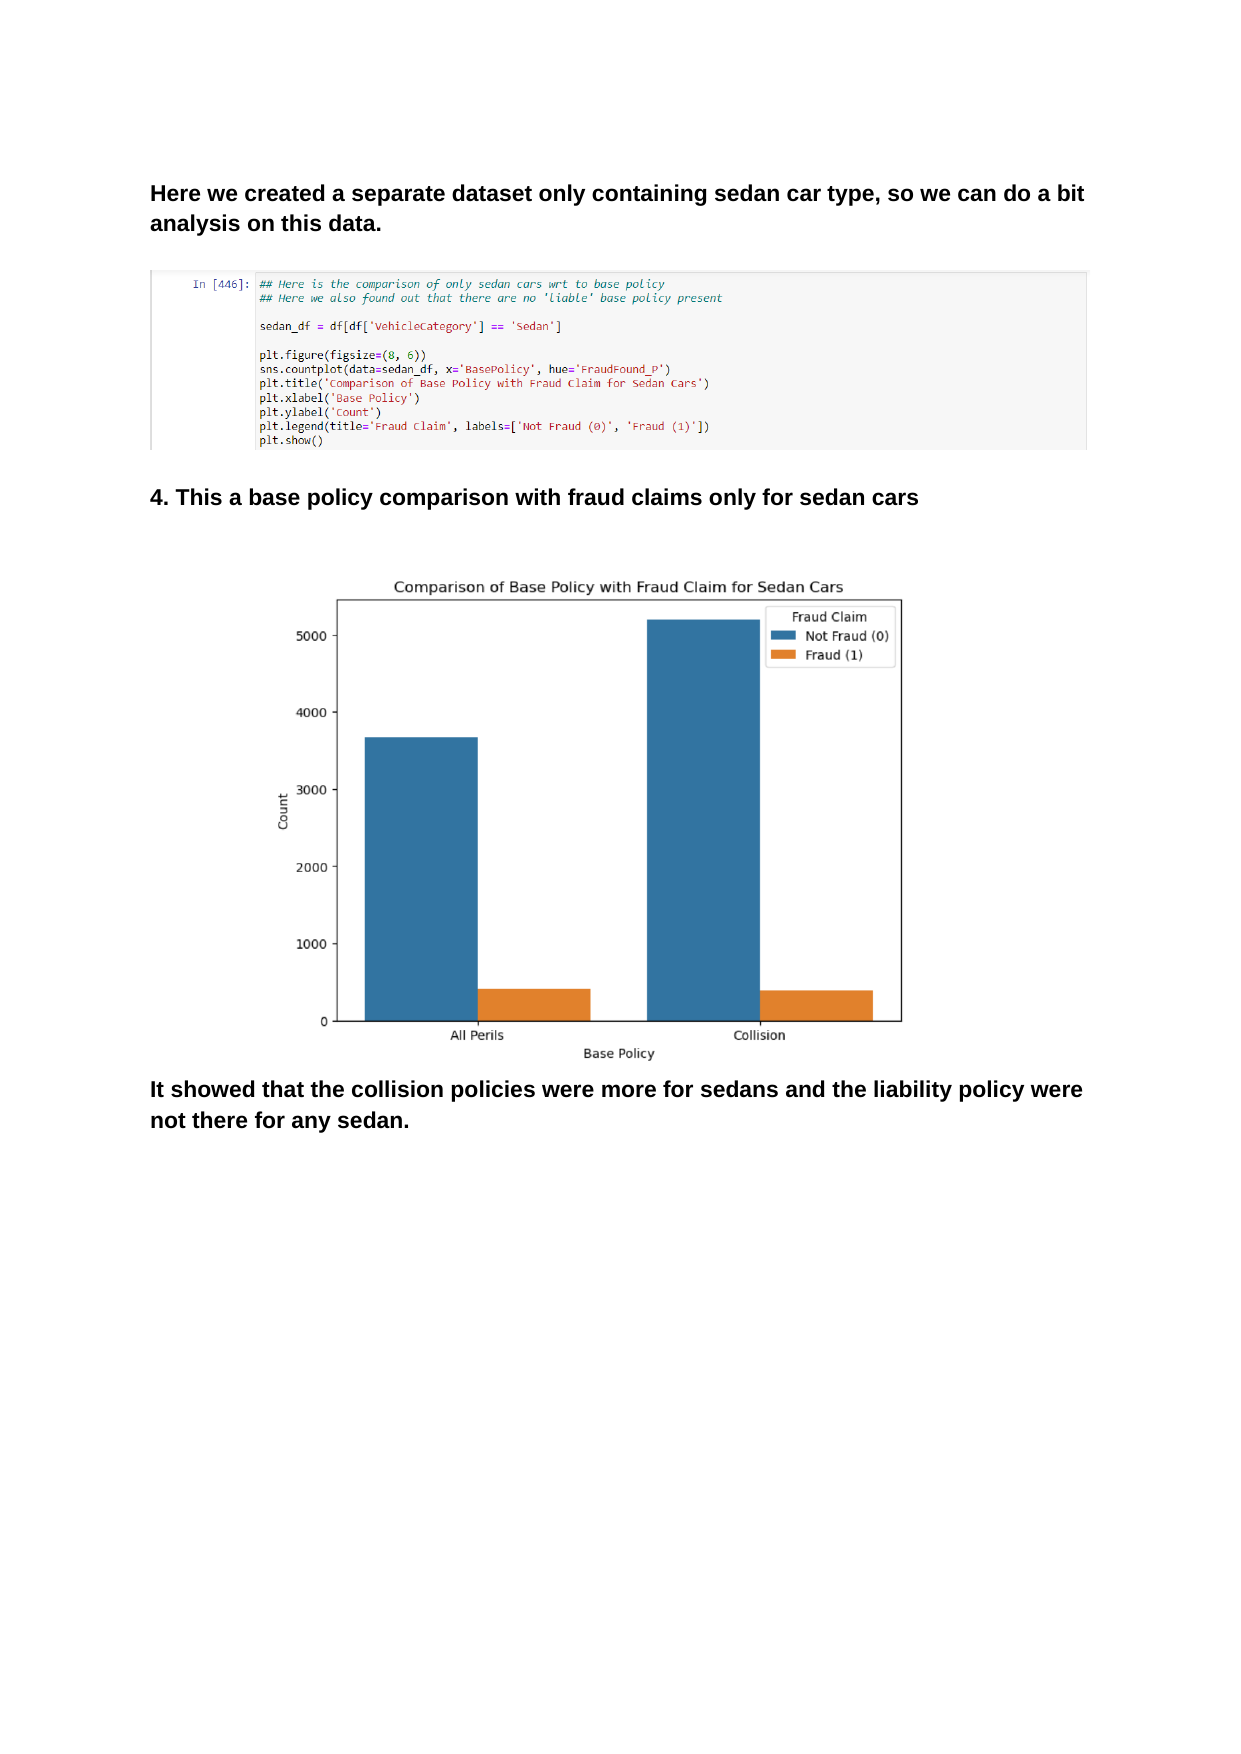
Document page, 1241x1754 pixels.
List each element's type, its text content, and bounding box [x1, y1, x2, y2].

picture [150, 270, 1091, 450]
text 4. This a base policy comparison with fraud claims only for sedan cars [150, 484, 1090, 510]
text It showed that the collision policies were more for sedans and the liability policy were not there for any sedan. [150, 1076, 1090, 1133]
text Here we created a separate dataset only containing sedan car type, so we can do a bit analysis on this data. [150, 180, 1090, 237]
picture [150, 574, 1091, 1073]
